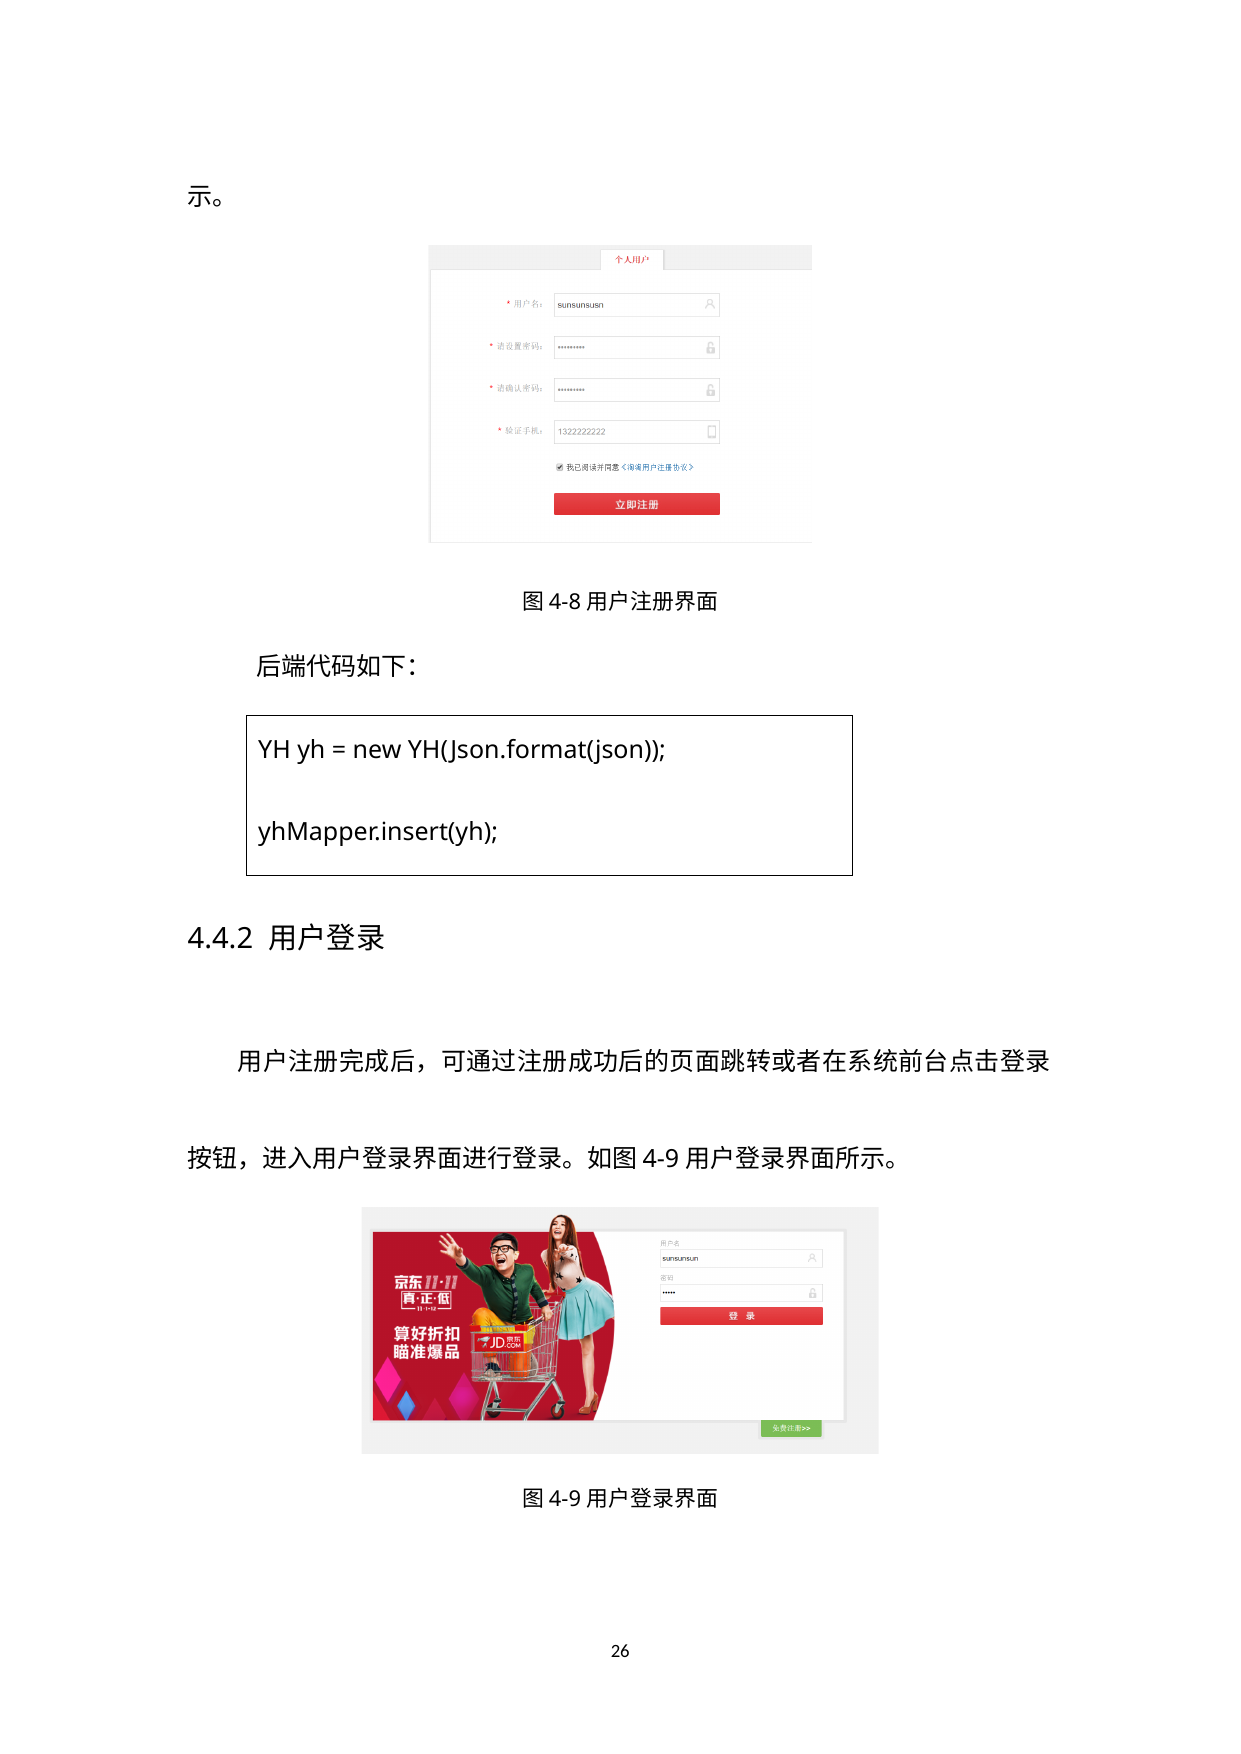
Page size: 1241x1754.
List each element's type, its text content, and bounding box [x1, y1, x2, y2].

picture [361, 1207, 879, 1454]
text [187, 162, 1053, 227]
text 图4-8 用户注册界面 [187, 583, 1053, 616]
subtitle 用户登录 [187, 903, 1053, 968]
text 图4-9 用户登录界面 [187, 1481, 1053, 1513]
text 用户注册完成后，可通过注册成功后的页面跳转或者在系统前台点击登录按钮，进入用户登录界面进行登录。如图4-9 用户登录界面所示。 [187, 1027, 1053, 1189]
picture [428, 245, 812, 543]
table_header YH yh = new YH(Json.format(json)); yhMapper.insert(yh); [247, 716, 852, 875]
text 后端代码如下： [187, 632, 1053, 697]
